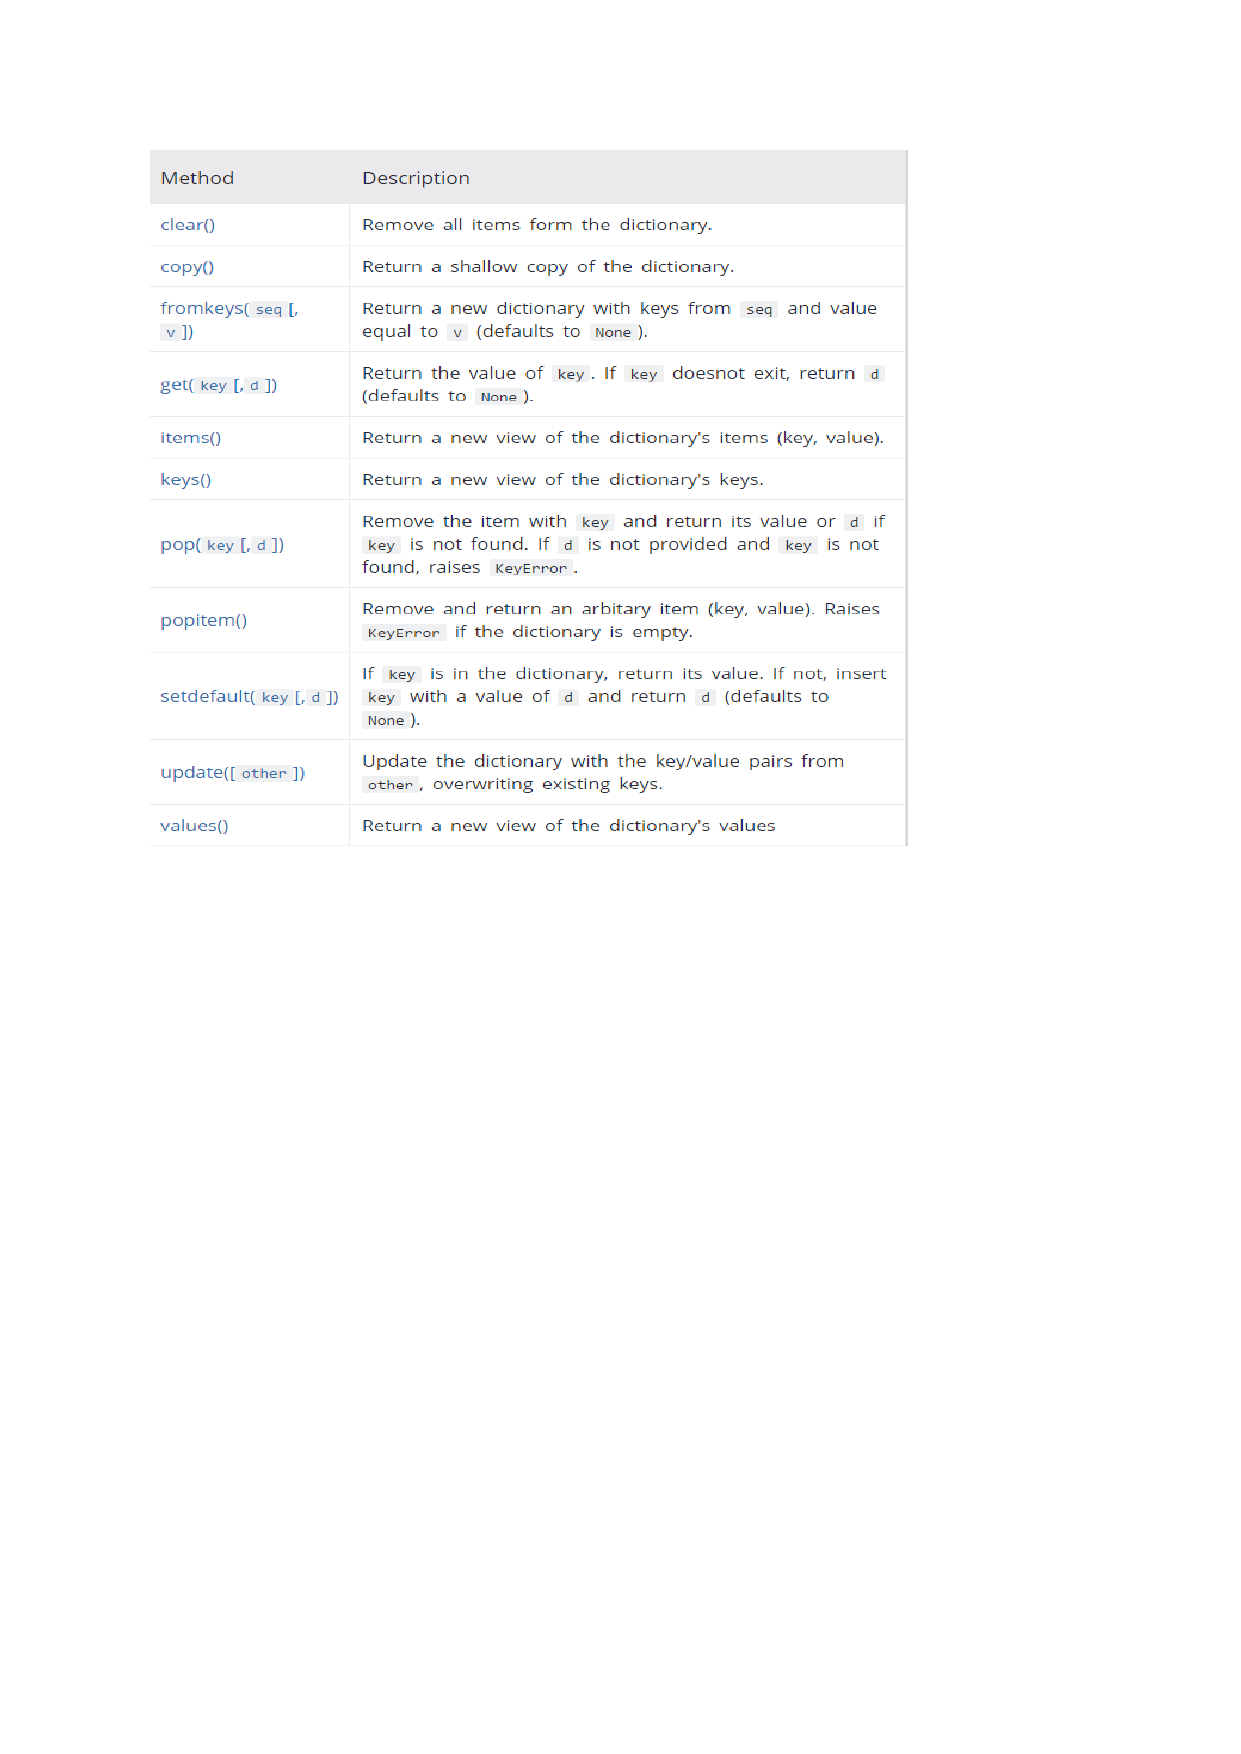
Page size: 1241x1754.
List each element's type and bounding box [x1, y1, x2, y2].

picture [150, 150, 909, 846]
